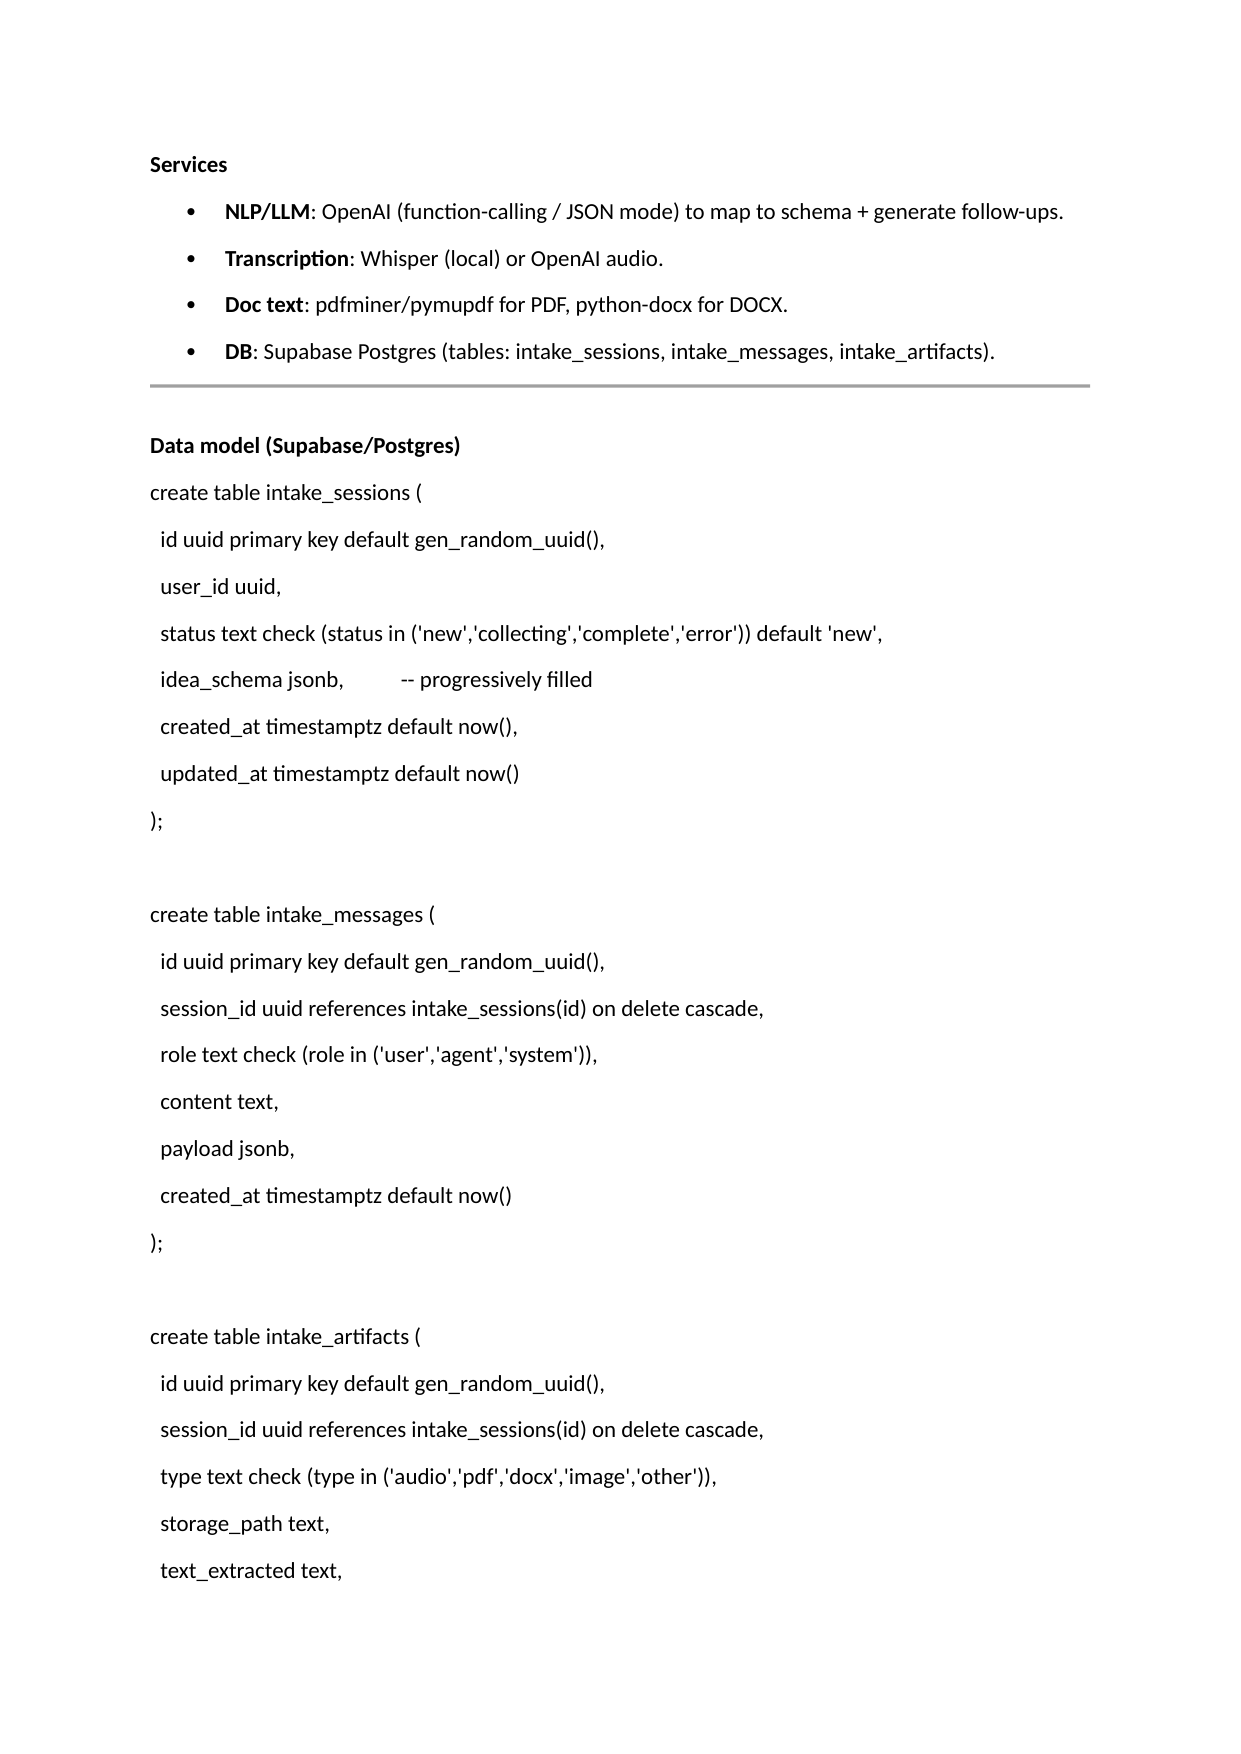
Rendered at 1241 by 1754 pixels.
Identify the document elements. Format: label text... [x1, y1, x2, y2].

text create table intake_messages ( [150, 900, 1090, 928]
text updated_at timestamptz default now() [150, 759, 1090, 787]
list DB: Supabase Postgres (tables: intake_sessions, intake_messages, intake_artifacts). [187, 337, 1090, 366]
text id uuid primary key default gen_random_uuid(), [150, 525, 1090, 553]
text ); [150, 806, 1090, 834]
text created_at timestamptz default now() [150, 1181, 1090, 1209]
text session_id uuid references intake_sessions(id) on delete cascade, [150, 994, 1090, 1022]
text role text check (role in ('user','agent','system')), [150, 1041, 1090, 1069]
text storage_path text, [150, 1509, 1090, 1537]
text text_extracted text, [150, 1556, 1090, 1584]
list Transcription: Whisper (local) or OpenAI audio. [187, 244, 1090, 272]
text Services [150, 150, 1090, 178]
text content text, [150, 1087, 1090, 1116]
text ); [150, 1228, 1090, 1256]
text id uuid primary key default gen_random_uuid(), [150, 947, 1090, 975]
text create table intake_sessions ( [150, 478, 1090, 506]
text create table intake_artifacts ( [150, 1322, 1090, 1350]
list NLP/LLM: OpenAI (function-calling / JSON mode) to map to schema + generate follow-ups. [187, 197, 1090, 225]
text type text check (type in ('audio','pdf','docx','image','other')), [150, 1462, 1090, 1491]
text user_id uuid, [150, 572, 1090, 600]
list Doc text: pdfminer/pymupdf for PDF, python-docx for DOCX. [187, 291, 1090, 319]
text payload jsonb, [150, 1134, 1090, 1162]
text created_at timestamptz default now(), [150, 712, 1090, 741]
text idea_schema jsonb, -- progressively filled [150, 666, 1090, 694]
text id uuid primary key default gen_random_uuid(), [150, 1369, 1090, 1397]
text session_id uuid references intake_sessions(id) on delete cascade, [150, 1416, 1090, 1444]
text status text check (status in ('new','collecting','complete','error')) default 'new', [150, 619, 1090, 647]
text Data model (Supabase/Postgres) [150, 431, 1090, 459]
